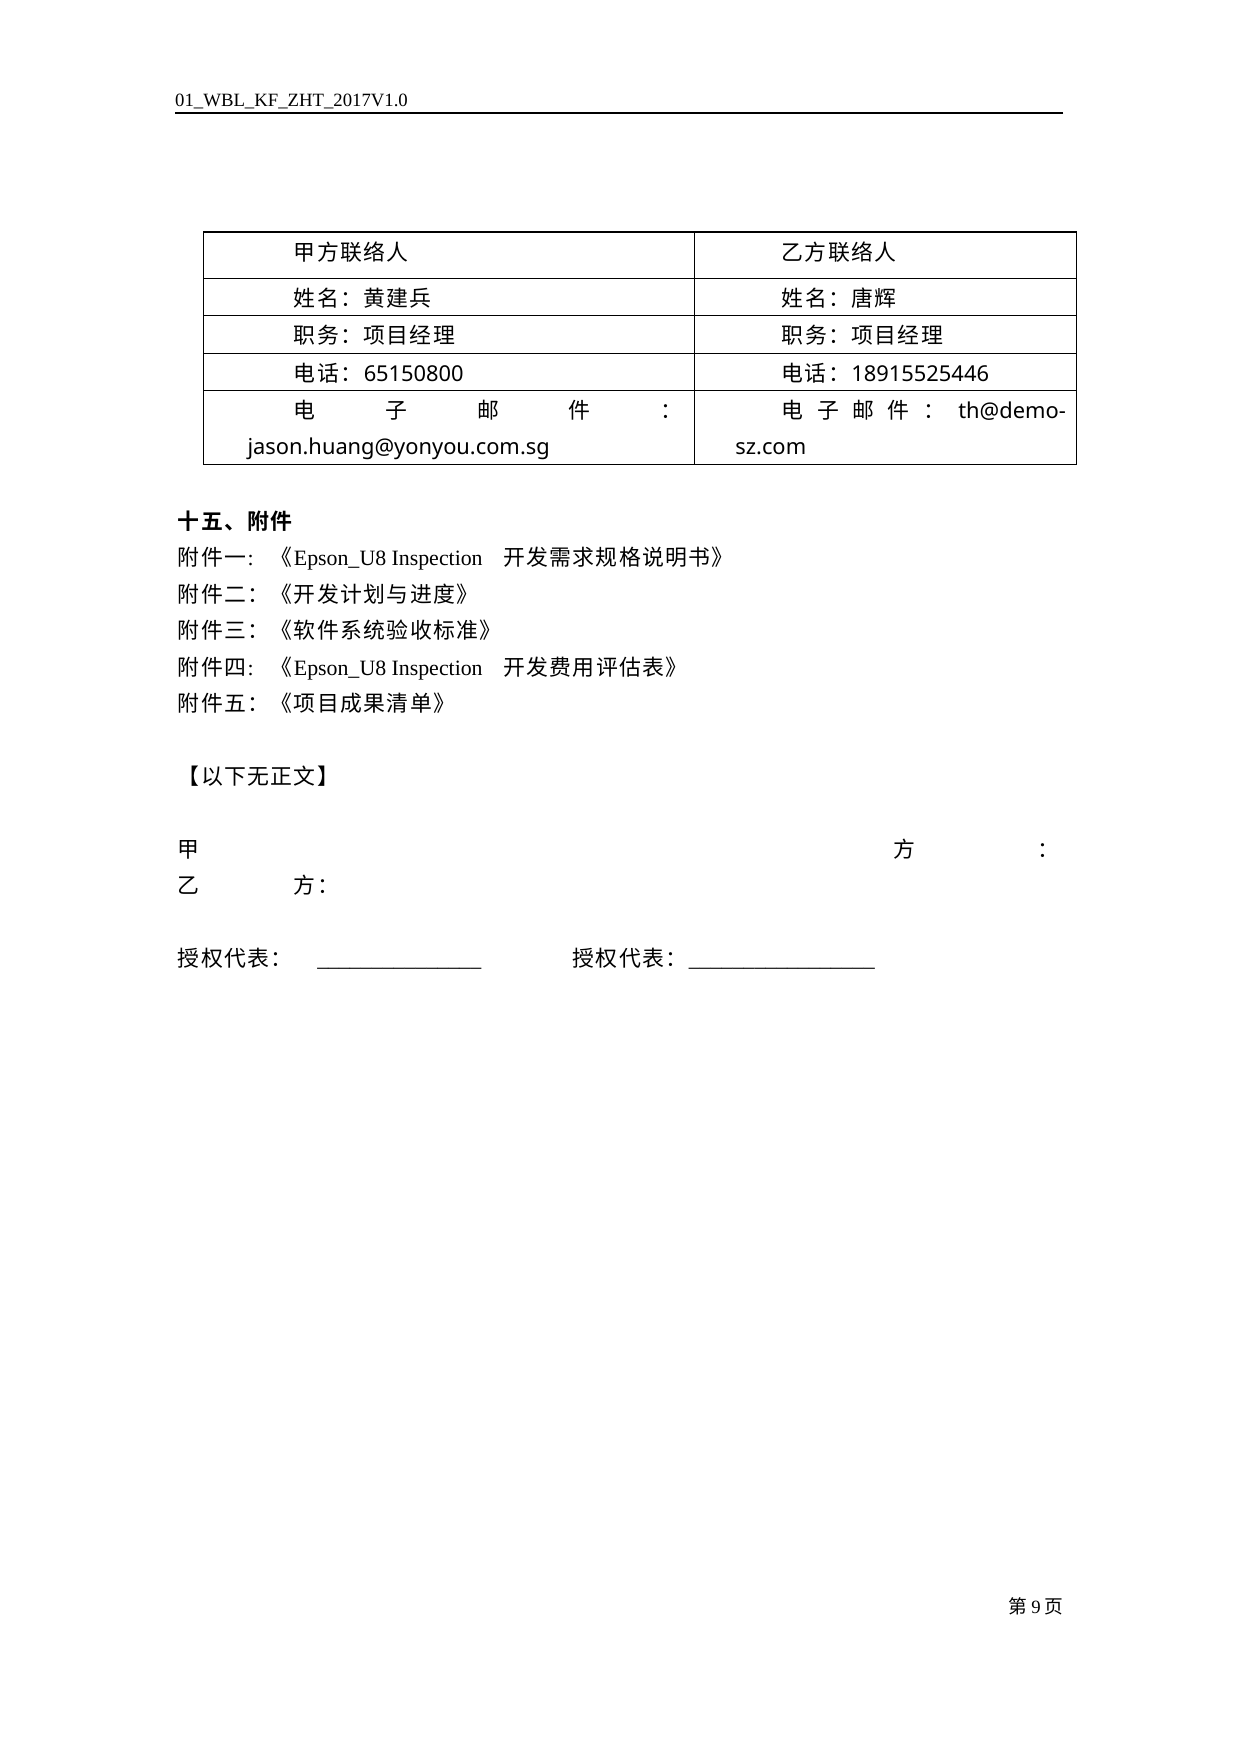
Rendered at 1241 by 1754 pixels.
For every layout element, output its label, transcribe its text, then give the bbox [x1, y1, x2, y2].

table_cell 姓名：黄建兵 [204, 279, 694, 315]
table_cell 电话：65150800 [204, 354, 694, 390]
text 附件二：《开发计划与进度》 [178, 574, 1060, 611]
table_cell 电话：18915525446 [695, 354, 1076, 390]
text 甲 方： 乙 方： [178, 829, 1060, 902]
table_cell 电子邮件：th@demo-sz.com [695, 391, 1076, 464]
table_cell 姓名：唐辉 [695, 279, 1076, 315]
table_cell 电子邮件：jason.huang@yonyou.com.sg [204, 391, 694, 464]
text 【以下无正文】 [178, 757, 1060, 793]
text 附件一:《Epson_U8 Inspection开发需求规格说明书》 [178, 538, 1060, 574]
text 附件五：《项目成果清单》 [178, 684, 1060, 720]
table_header 甲方联络人 [204, 233, 694, 277]
text 附件三：《软件系统验收标准》 [178, 611, 1060, 647]
table_cell 职务：项目经理 [204, 316, 694, 352]
table_header 乙方联络人 [695, 233, 1076, 277]
text 授权代表： _______________ 授权代表：_________________ [178, 939, 1060, 975]
table_cell 职务：项目经理 [695, 316, 1076, 352]
text 附件四:《Epson_U8 Inspection开发费用评估表》 [178, 647, 1060, 684]
subtitle 十五、附件 [178, 501, 1060, 538]
